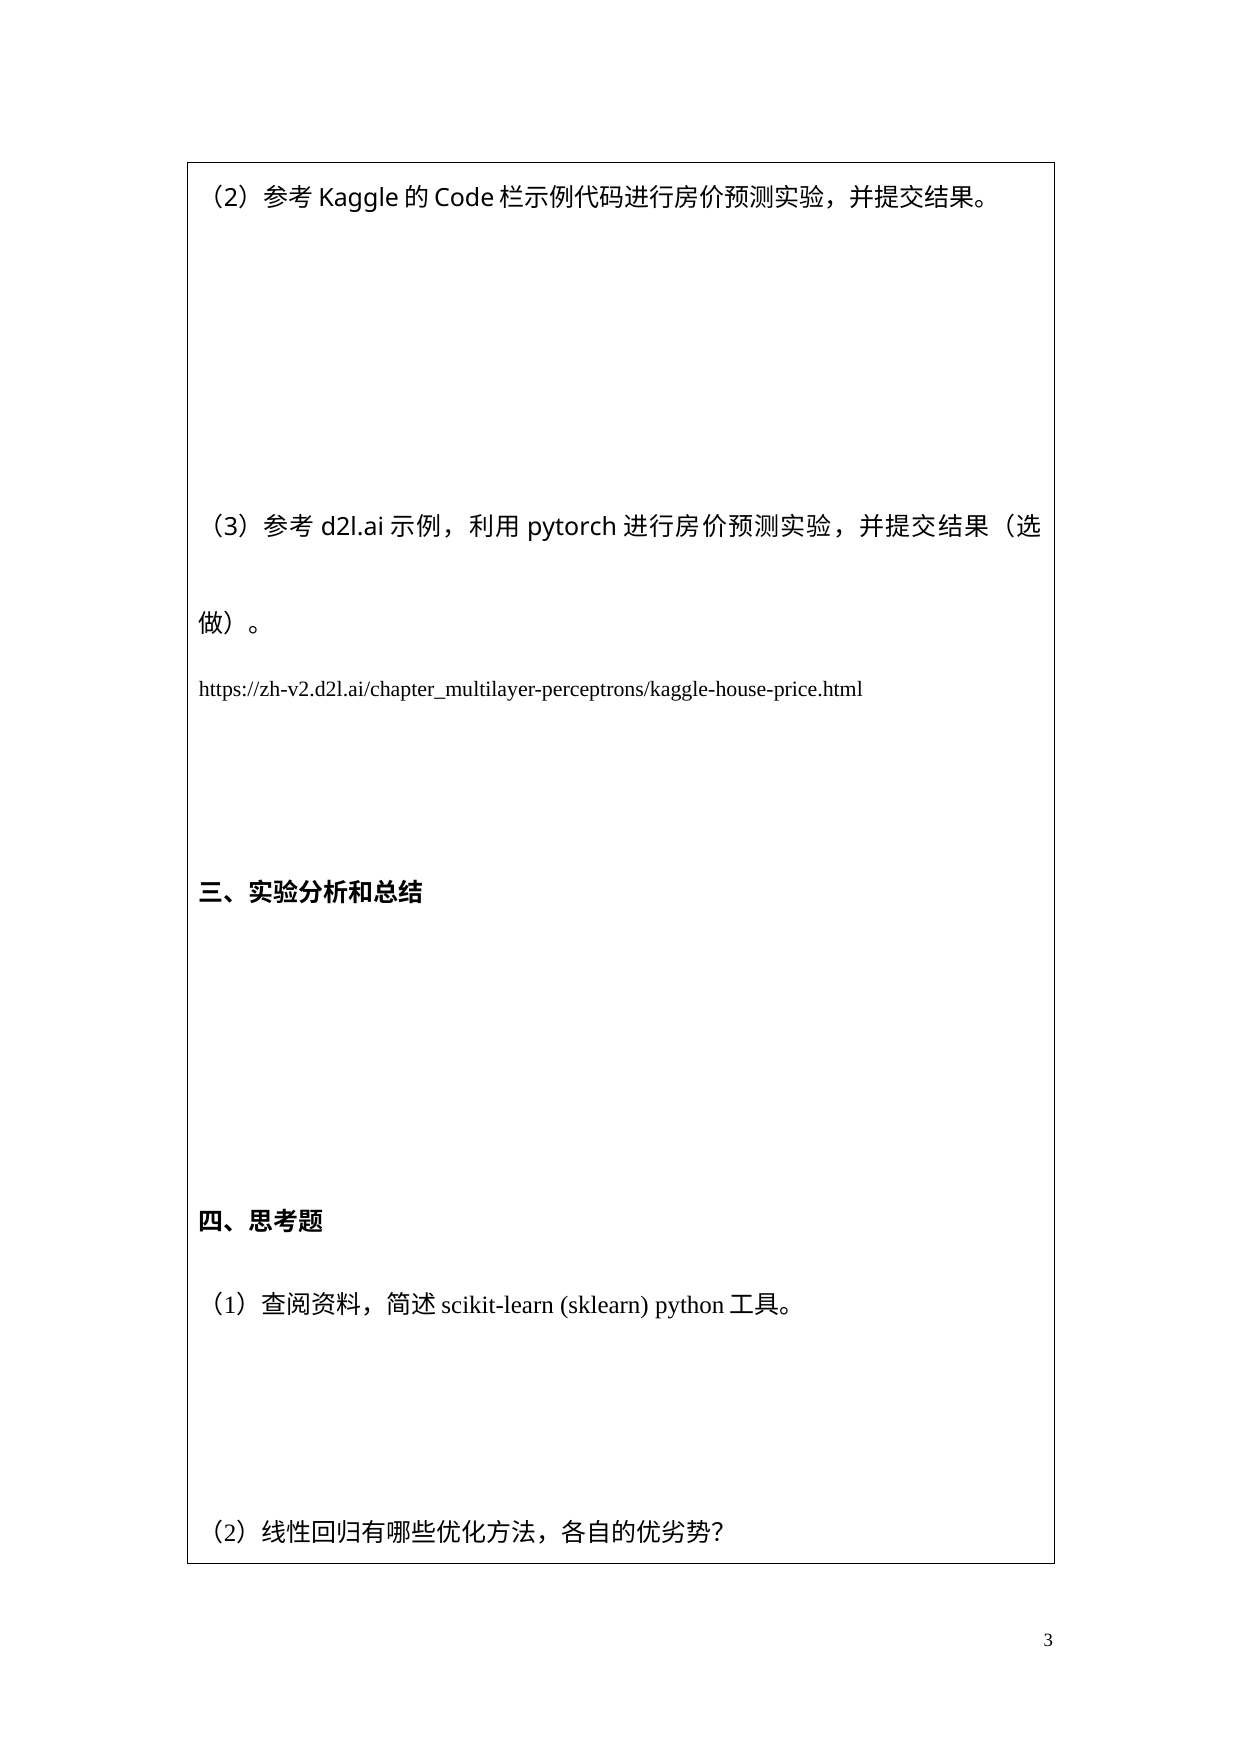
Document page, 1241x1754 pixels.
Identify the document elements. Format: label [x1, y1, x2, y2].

table_header [188, 163, 1054, 1563]
